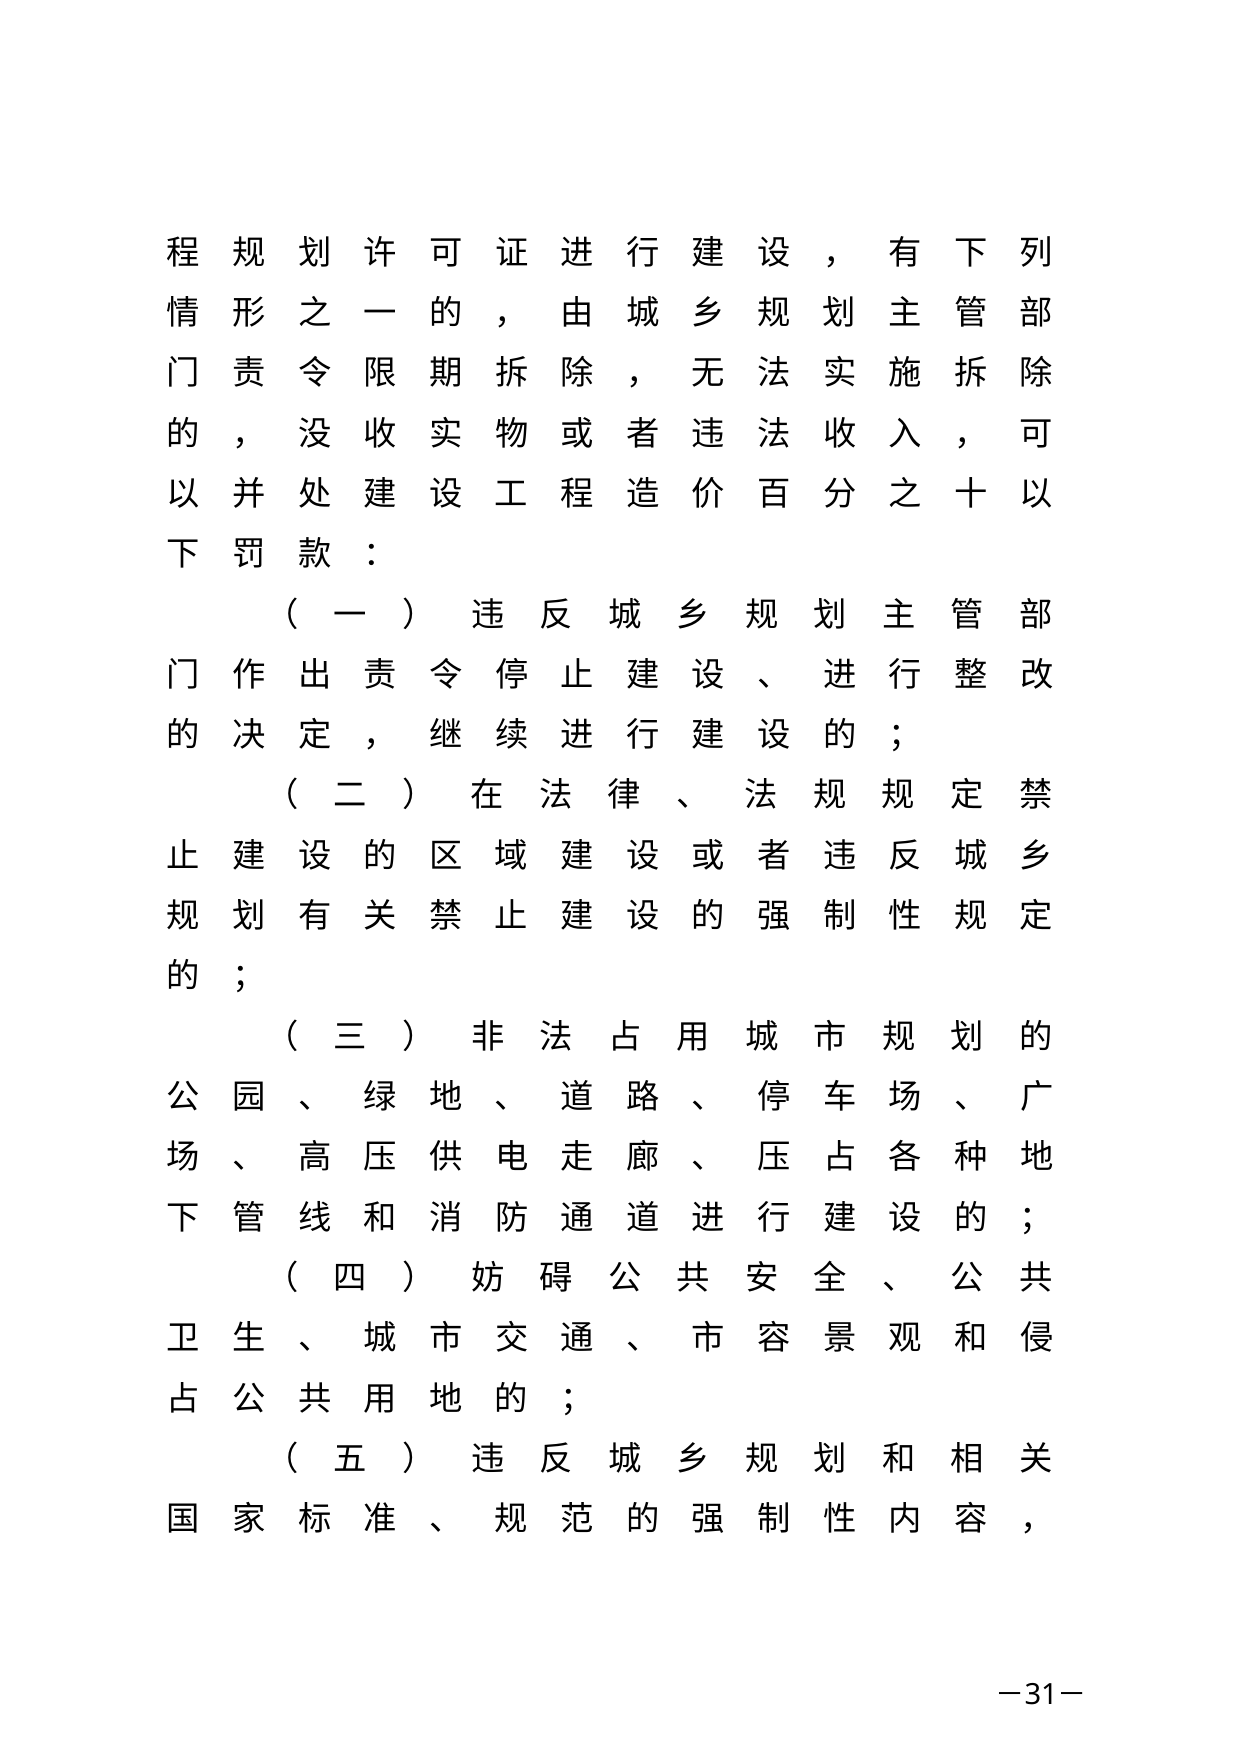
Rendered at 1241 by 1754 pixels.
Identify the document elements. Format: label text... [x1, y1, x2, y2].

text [167, 219, 1085, 581]
text （四）妨碍公共安全、公共卫生、城市交通、市容景观和侵占公共用地的； [167, 1245, 1085, 1426]
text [167, 1426, 1085, 1546]
text （二）在法律、法规规定禁止建设的区域建设或者违反城乡规划有关禁止建设的强制性规定的； [167, 762, 1085, 1003]
text （三）非法占用城市规划的公园、绿地、道路、停车场、广场、高压供电走廊、压占各种地下管线和消防通道进行建设的； [167, 1003, 1085, 1245]
text （一）违反城乡规划主管部门作出责令停止建设、进行整改的决定，继续进行建设的； [167, 581, 1085, 762]
